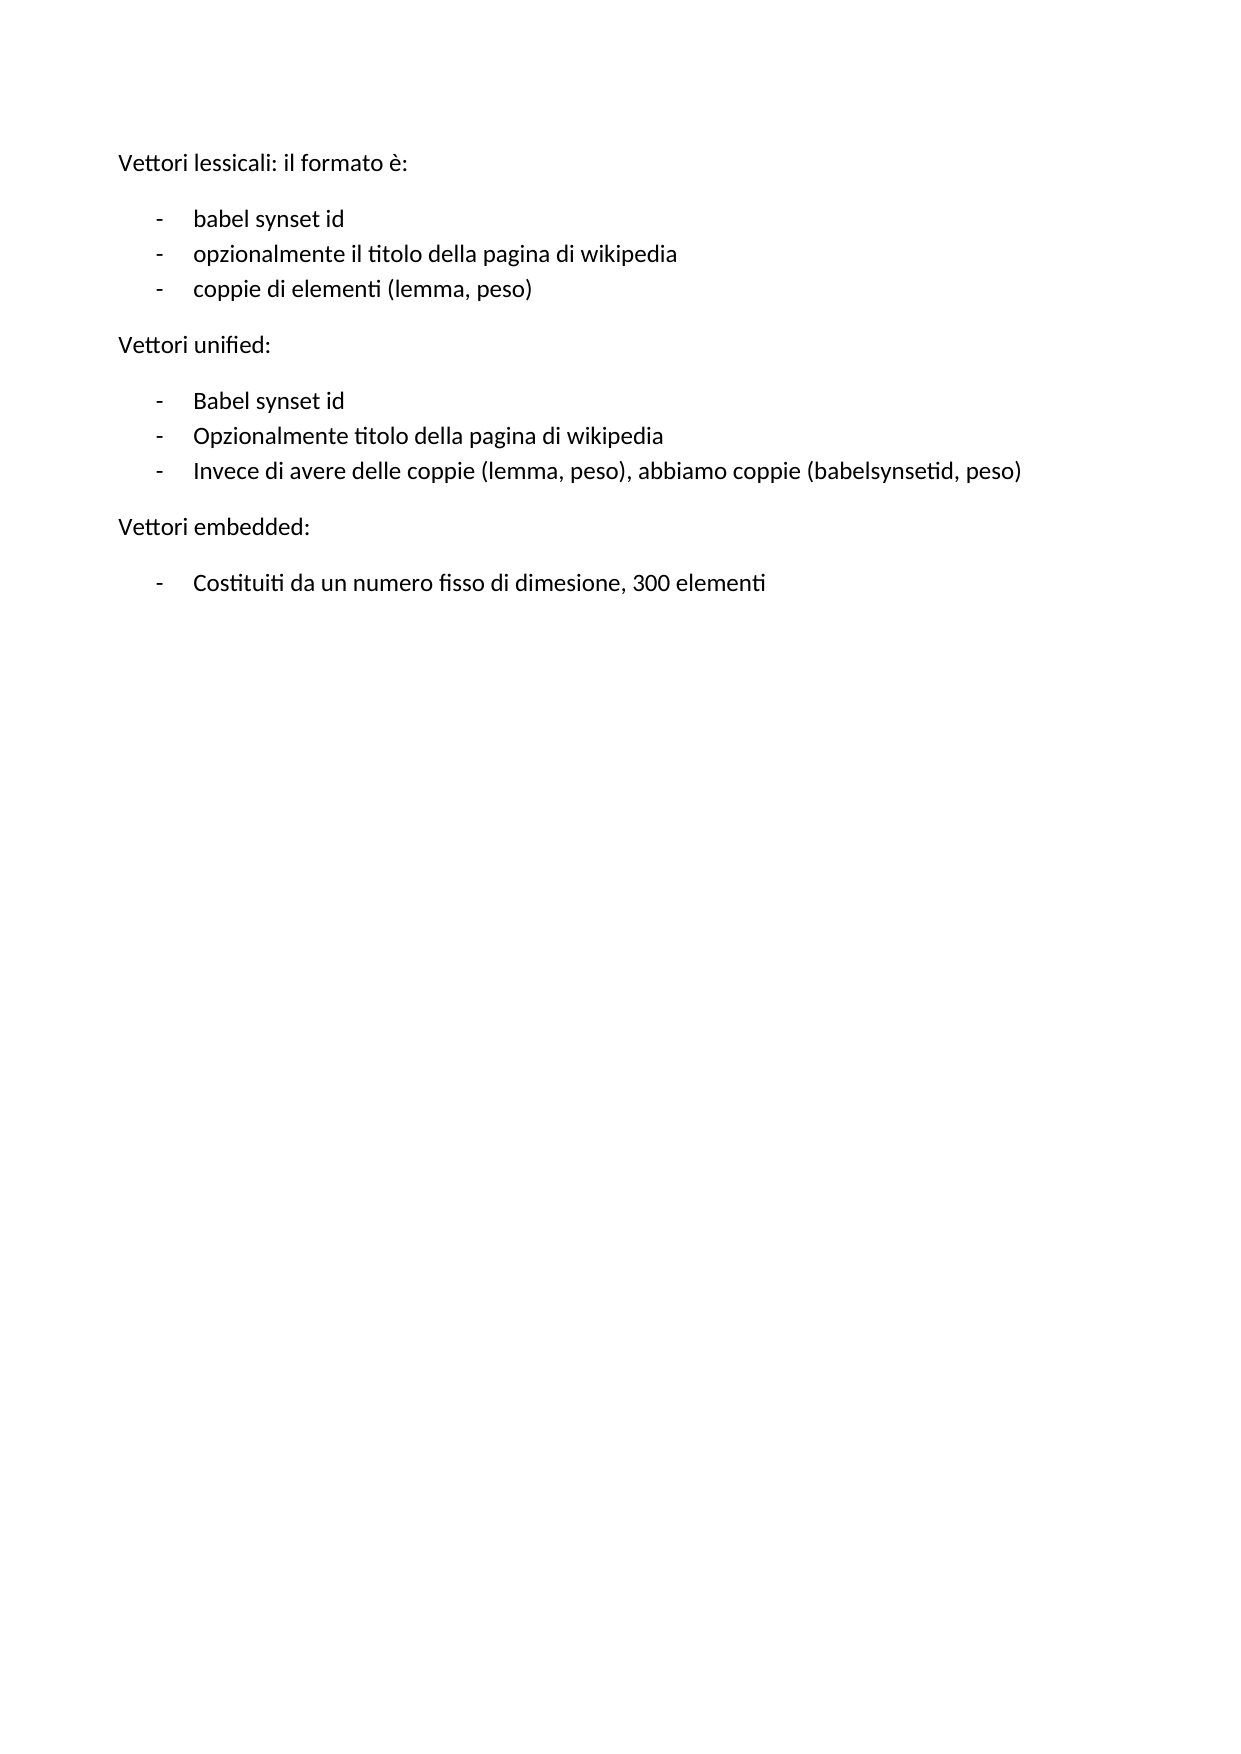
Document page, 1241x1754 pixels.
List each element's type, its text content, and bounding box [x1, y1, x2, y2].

list Invece di avere delle coppie (lemma, peso), abbiamo coppie (babelsynsetid, peso) [156, 455, 1122, 486]
list babel synset id [156, 203, 1122, 234]
text Vettori embedded: [118, 511, 1122, 541]
list coppie di elementi (lemma, peso) [156, 273, 1122, 304]
list Babel synset id [156, 385, 1122, 416]
list Costituiti da un numero fisso di dimesione, 300 elementi [156, 567, 1122, 597]
text Vettori unified: [118, 329, 1122, 360]
text Vettori lessicali: il formato è: [118, 148, 1122, 178]
list opzionalmente il titolo della pagina di wikipedia [156, 238, 1122, 269]
list Opzionalmente titolo della pagina di wikipedia [156, 420, 1122, 451]
